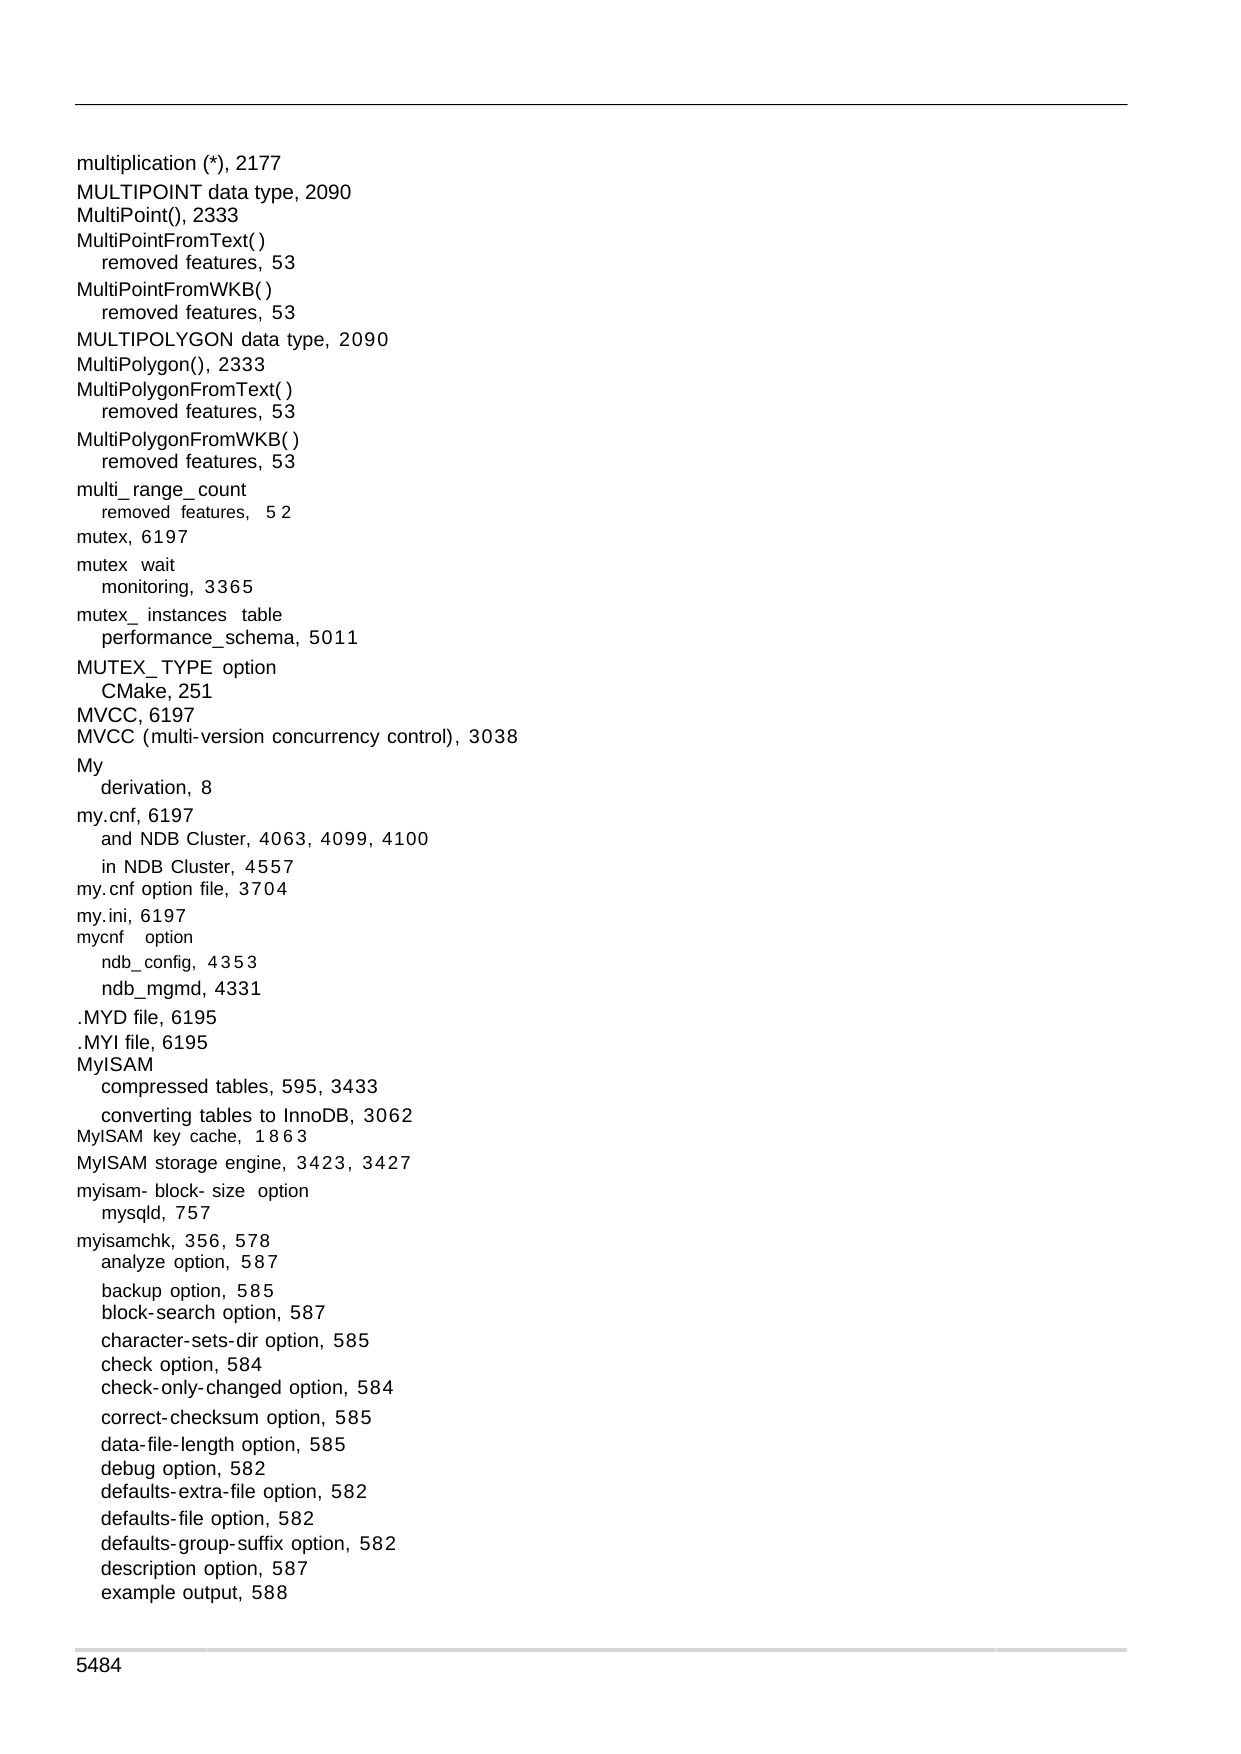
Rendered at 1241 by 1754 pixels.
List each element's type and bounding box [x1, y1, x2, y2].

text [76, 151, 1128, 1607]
picture [75, 1648, 1128, 1652]
